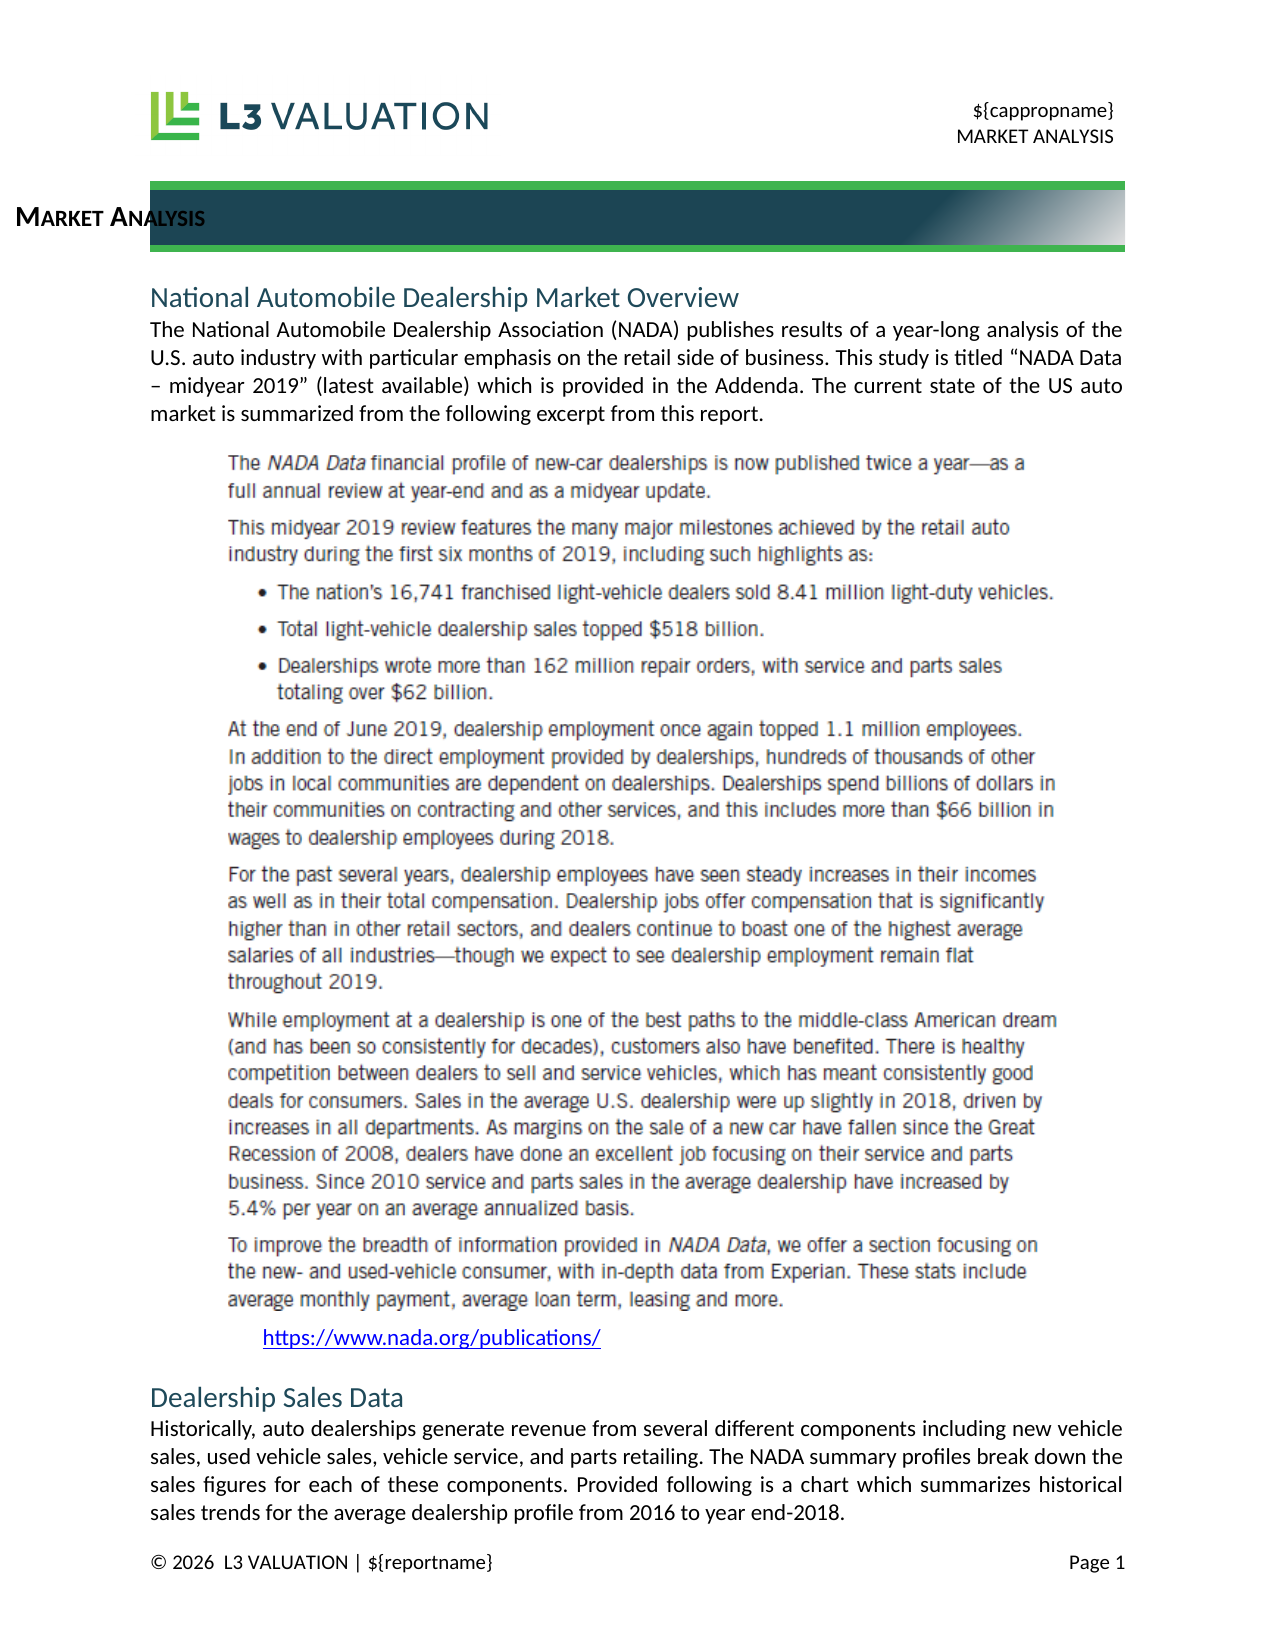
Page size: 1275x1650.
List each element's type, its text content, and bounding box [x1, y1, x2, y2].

picture [227, 455, 1058, 1311]
text National Automobile Dealership Market Overview [150, 279, 1125, 315]
text Historically, auto dealerships generate revenue from several different components including new vehicle sales, used vehicle sales, vehicle service, and parts retailing. The NADA summary profiles break down the sales figures for each of these components. Provided following is a chart which summarizes historical sales trends for the average dealership profile from 2016 to year end-2018. [150, 1414, 1125, 1526]
picture [135, 75, 502, 156]
text Dealership Sales Data [150, 1379, 1125, 1414]
text The National Automobile Dealership Association (NADA) publishes results of a year-long analysis of the U.S. auto industry with particular emphasis on the retail side of business. This study is titled “NADA Data – midyear 2019” (latest available) which is provided in the Addenda. The current state of the US auto market is summarized from the following excerpt from this report. [150, 315, 1125, 427]
text https://www.nada.org/publications/ [150, 1323, 1125, 1352]
